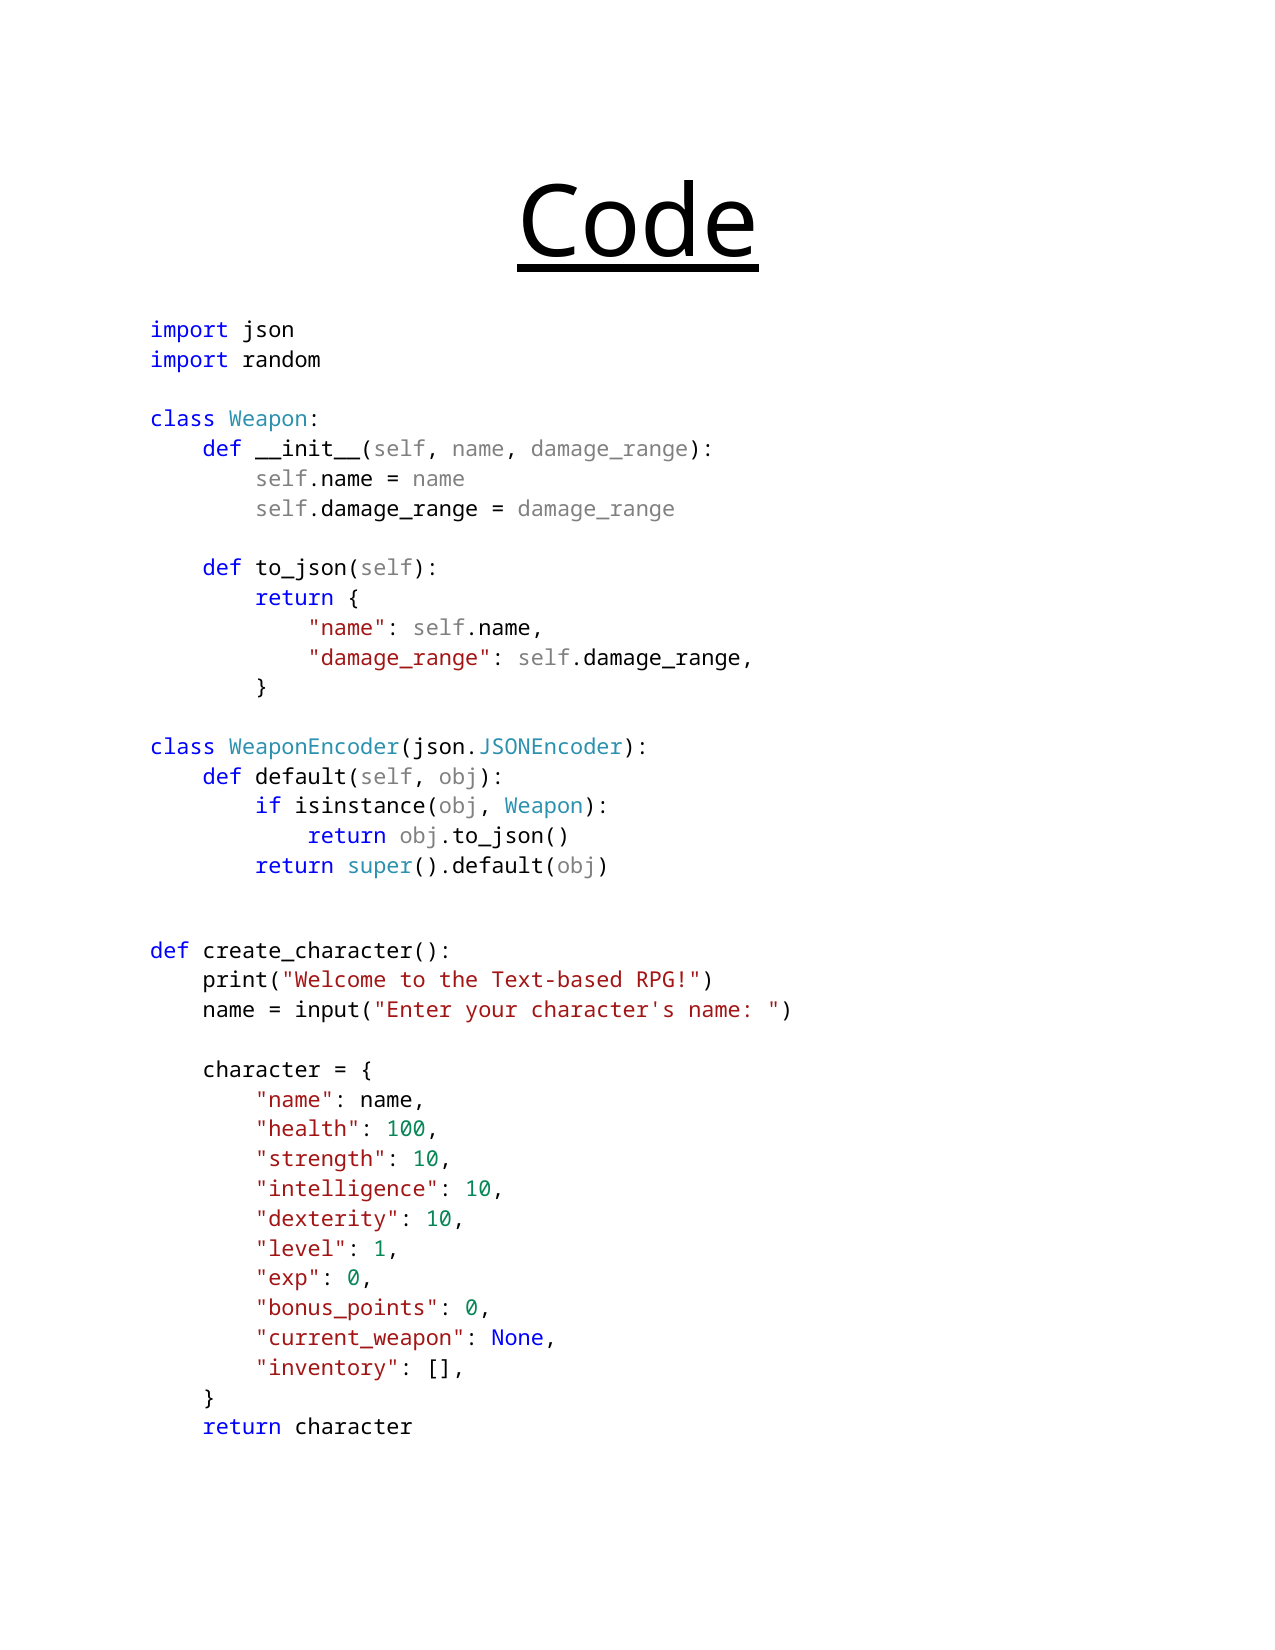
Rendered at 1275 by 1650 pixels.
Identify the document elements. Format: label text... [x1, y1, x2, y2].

text "health": 100, [150, 1113, 1125, 1143]
text character = { [150, 1054, 1125, 1083]
text def to_json(self): [150, 552, 1125, 582]
text "damage_range": self.damage_range, [150, 641, 1125, 671]
text def default(self, obj): [150, 761, 1125, 790]
text return super().default(obj) [150, 850, 1125, 880]
text self.name = name [150, 463, 1125, 492]
text return { [150, 582, 1125, 612]
text return obj.to_json() [150, 820, 1125, 850]
text "name": name, [150, 1083, 1125, 1113]
text "inventory": [], [150, 1352, 1125, 1381]
text "name": self.name, [150, 612, 1125, 641]
text import json [150, 314, 1125, 343]
text "strength": 10, [150, 1143, 1125, 1173]
text "exp": 0, [150, 1262, 1125, 1292]
text def __init__(self, name, damage_range): [150, 433, 1125, 463]
text class WeaponEncoder(json.JSONEncoder): [150, 731, 1125, 761]
text Code [150, 150, 1125, 286]
text } [150, 1381, 1125, 1411]
text if isinstance(obj, Weapon): [150, 790, 1125, 820]
text import random [150, 343, 1125, 373]
text "bonus_points": 0, [150, 1292, 1125, 1322]
text def create_character(): [150, 934, 1125, 964]
text class Weapon: [150, 403, 1125, 433]
text "level": 1, [150, 1232, 1125, 1262]
text print("Welcome to the Text-based RPG!") [150, 964, 1125, 994]
text "intelligence": 10, [150, 1173, 1125, 1203]
text name = input("Enter your character's name: ") [150, 994, 1125, 1024]
text "dexterity": 10, [150, 1203, 1125, 1232]
text } [150, 671, 1125, 701]
text return character [150, 1411, 1125, 1441]
text self.damage_range = damage_range [150, 492, 1125, 522]
text "current_weapon": None, [150, 1322, 1125, 1352]
